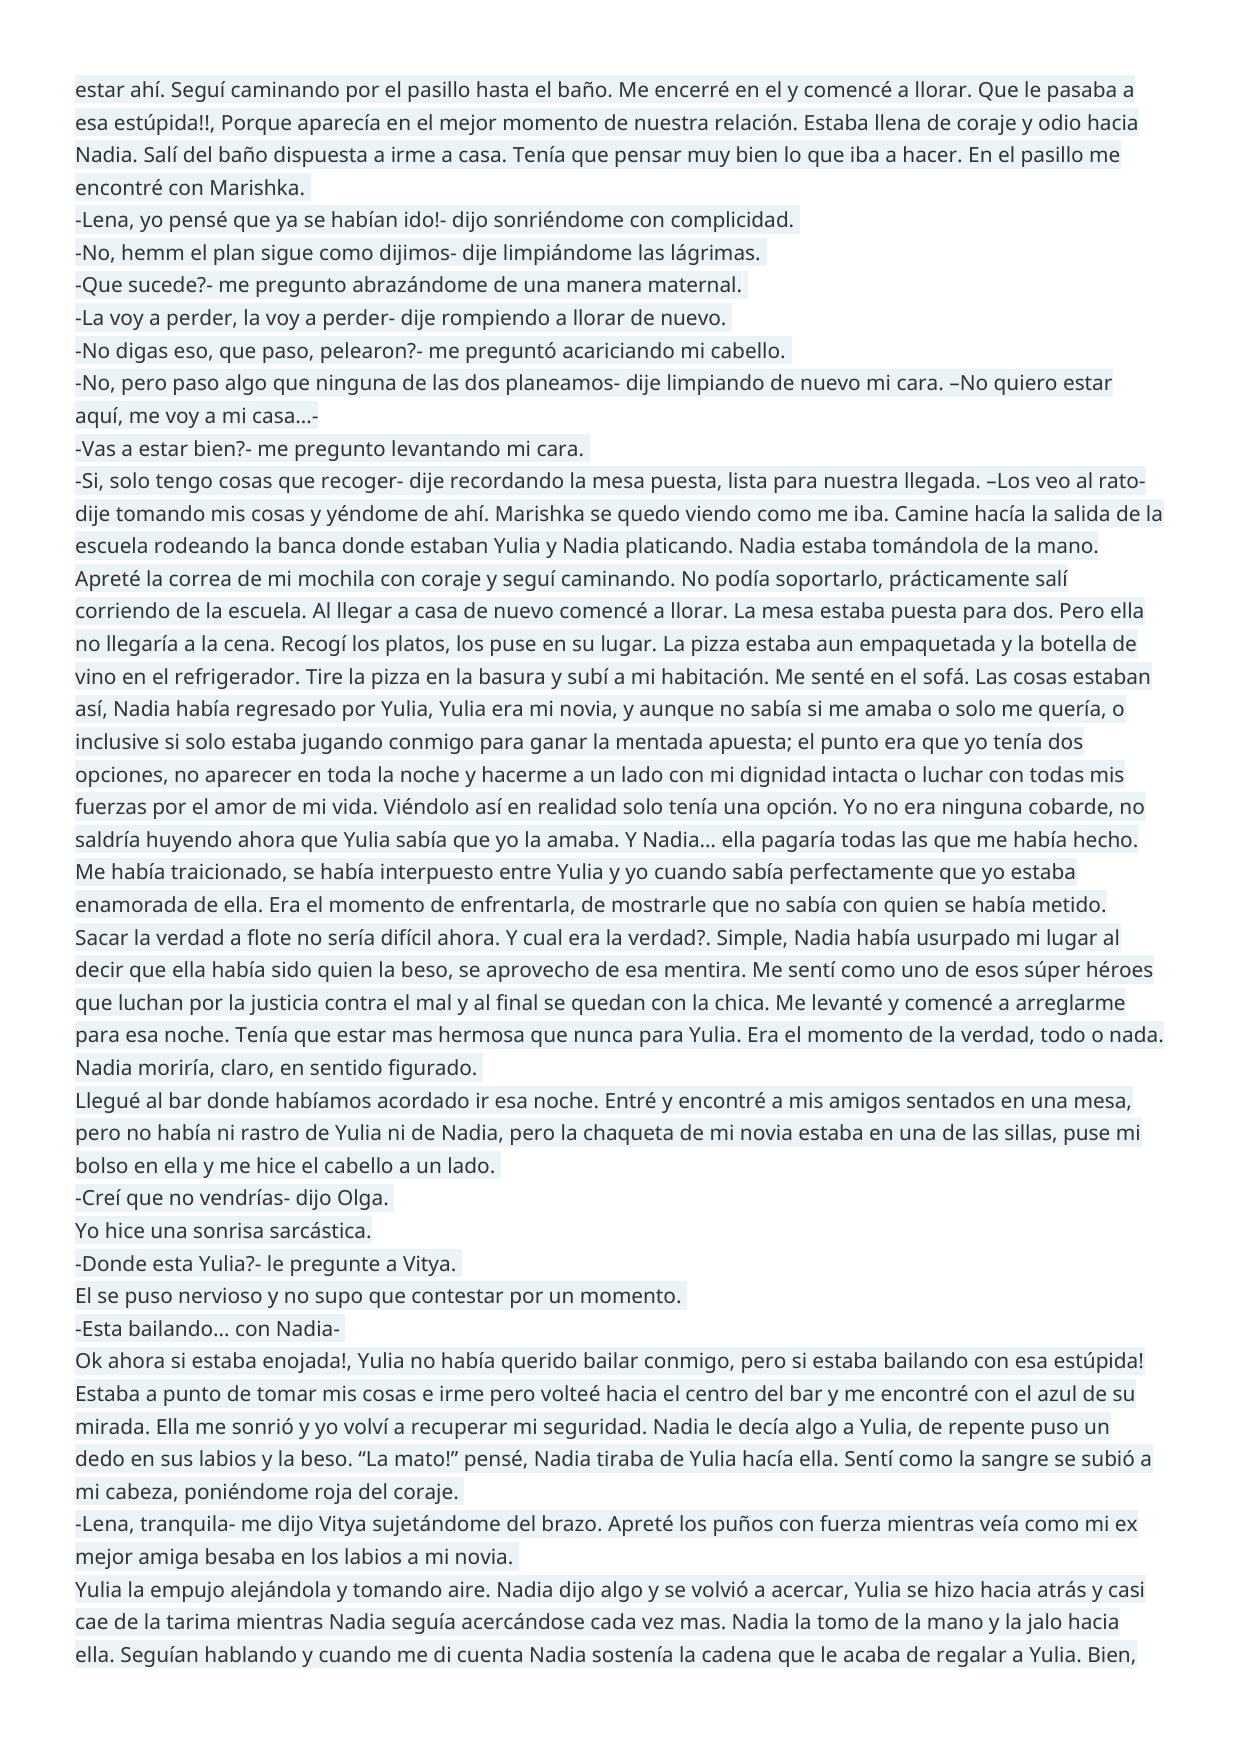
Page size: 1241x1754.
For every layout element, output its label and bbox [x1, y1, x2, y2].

text [75, 75, 1165, 1668]
